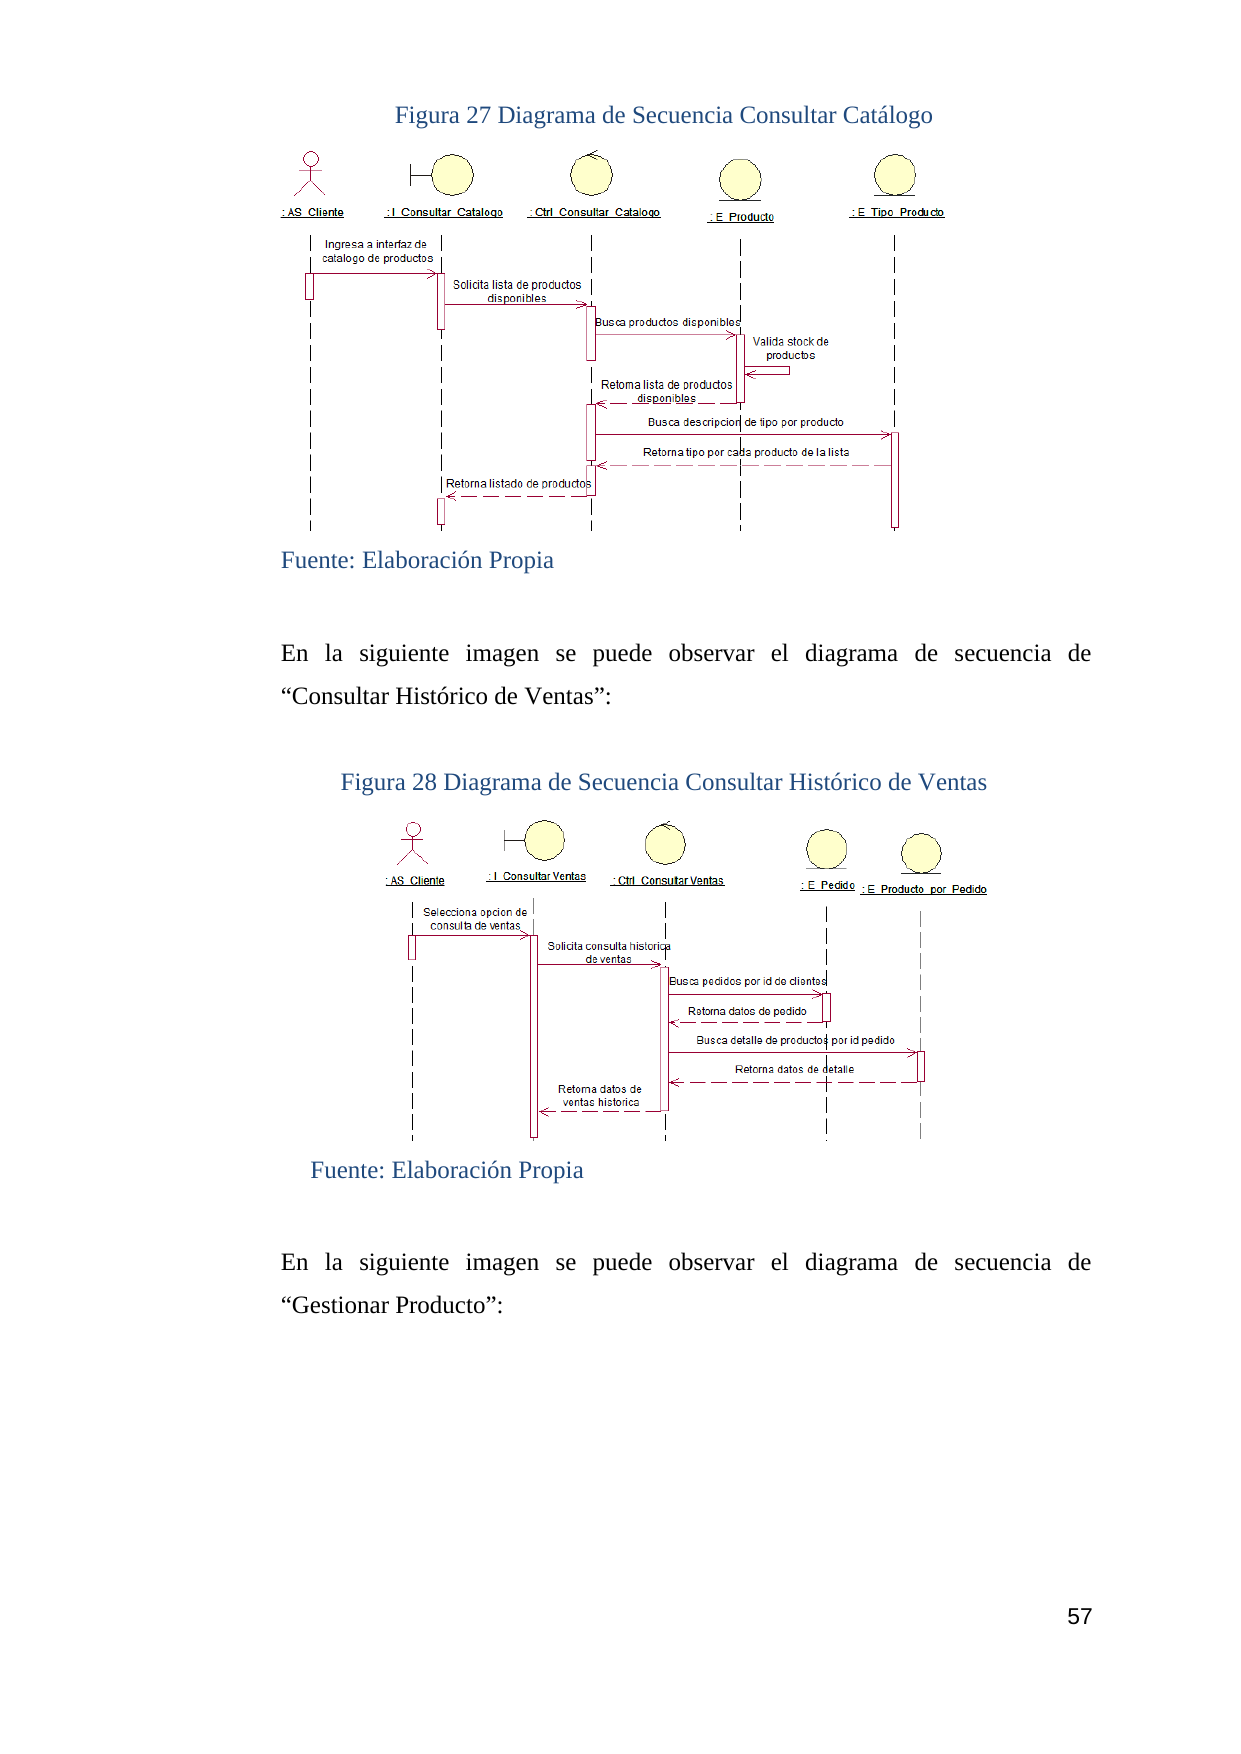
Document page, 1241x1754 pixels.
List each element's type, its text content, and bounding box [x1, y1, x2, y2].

text Fuente: Elaboración Propia [177, 1155, 1092, 1183]
list En la siguiente imagen se puede observar el diagrama de secuencia de “Consultar Histórico de Ventas”: [281, 638, 1092, 710]
text Figura 27 Diagrama de Secuencia Consultar Catálogo [235, 100, 1092, 129]
picture [385, 817, 988, 1141]
text Fuente: Elaboración Propia [177, 545, 1092, 574]
picture [280, 149, 947, 531]
list En la siguiente imagen se puede observar el diagrama de secuencia de “Gestionar Producto”: [281, 1247, 1092, 1319]
text Figura 28 Diagrama de Secuencia Consultar Histórico de Ventas [235, 767, 1092, 796]
